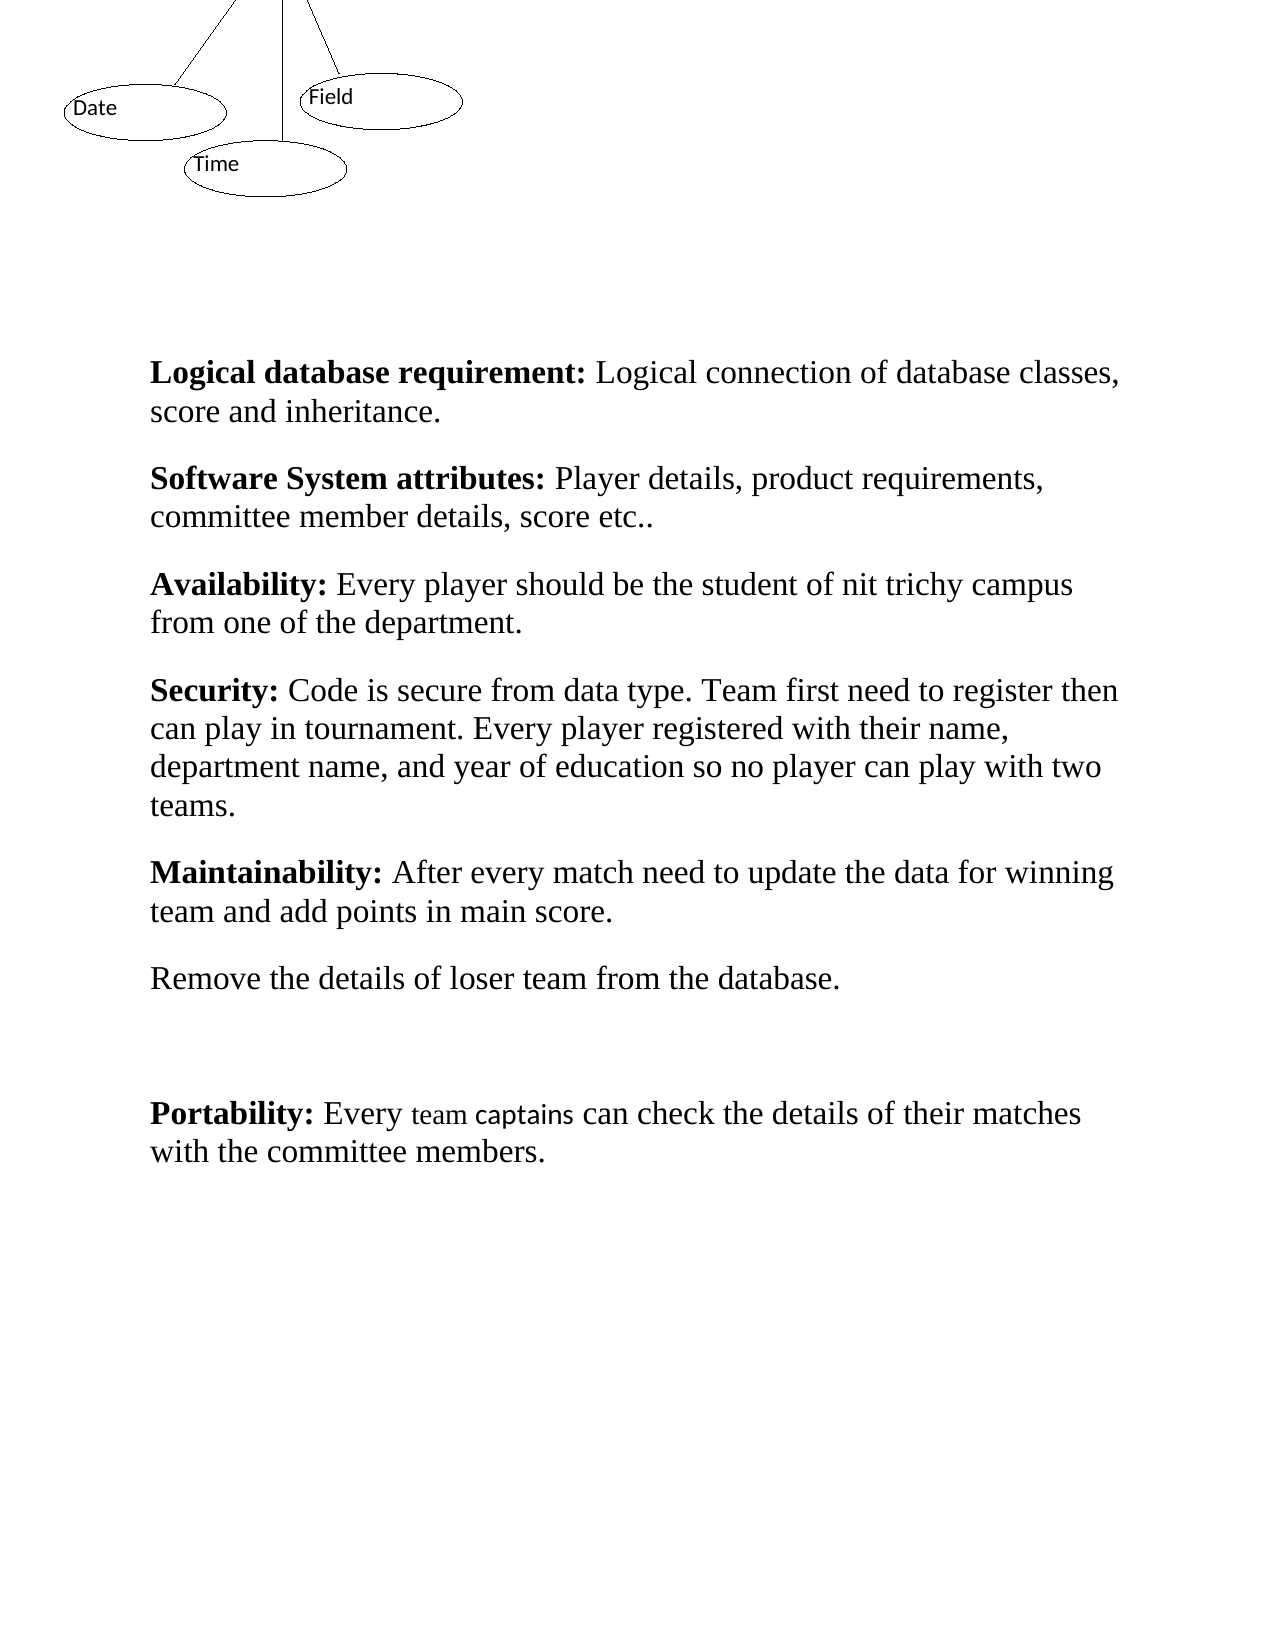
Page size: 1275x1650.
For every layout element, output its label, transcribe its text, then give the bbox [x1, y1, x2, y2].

text Maintainability: After every match need to update the data for winning team and add points in main score. [150, 852, 1125, 929]
text Security: Code is secure from data type. Team first need to register then can play in tournament. Every player registered with their name, department name, and year of education so no player can play with two teams. [150, 670, 1125, 823]
text Availability: Every player should be the student of nit trichy campus from one of the department. [150, 564, 1125, 641]
text Remove the details of loser team from the database. [150, 958, 1125, 997]
text Software System attributes: Player details, product requirements, committee member details, score etc.. [150, 458, 1125, 535]
text Logical database requirement: Logical connection of database classes, score and inheritance. [150, 352, 1125, 429]
text Portability: Every team captains can check the details of their matches with the committee members. [150, 1093, 1125, 1170]
